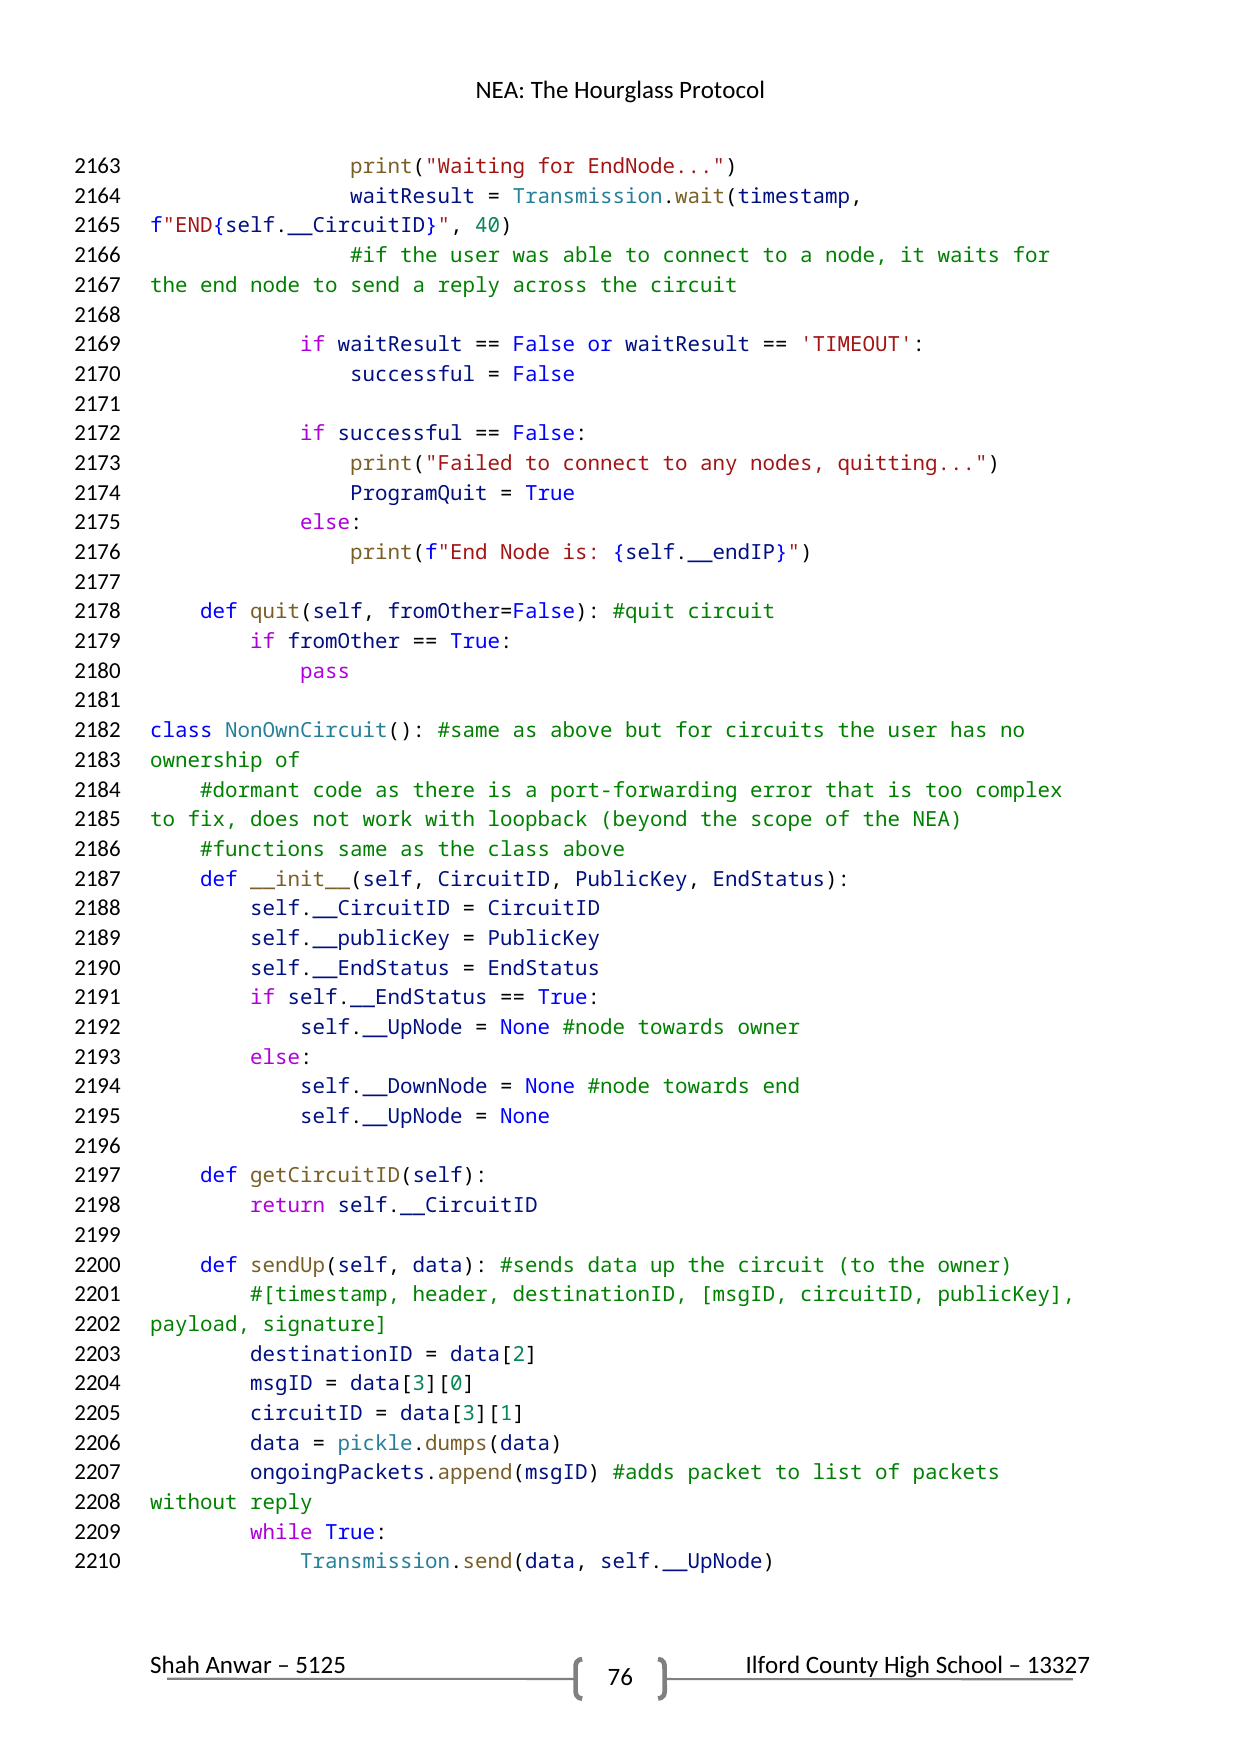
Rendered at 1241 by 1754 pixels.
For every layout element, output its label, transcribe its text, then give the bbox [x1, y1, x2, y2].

text def __init__(self, CircuitID, PublicKey, EndStatus): [150, 862, 1090, 892]
text #functions same as the class above [150, 833, 1090, 862]
text ongoingPackets.append(msgID) #adds packet to list of packets without reply [150, 1456, 1090, 1516]
text def getCircuitID(self): [150, 1159, 1090, 1189]
text circuitID = data[3][1] [150, 1397, 1090, 1427]
text if successful == False: [150, 417, 1090, 447]
text #if the user was able to connect to a node, it waits for the end node to send a reply across the circuit [150, 239, 1090, 298]
text if waitResult == False or waitResult == 'TIMEOUT': [150, 328, 1090, 358]
text else: [150, 506, 1090, 536]
text Transmission.send(data, self.__UpNode) [150, 1545, 1090, 1575]
text destinationID = data[2] [150, 1337, 1090, 1367]
text self.__UpNode = None [150, 1100, 1090, 1130]
text #[timestamp, header, destinationID, [msgID, circuitID, publicKey], payload, signature] [150, 1278, 1090, 1337]
text pass [150, 655, 1090, 684]
text self.__CircuitID = CircuitID [150, 892, 1090, 922]
text print(f"End Node is: {self.__endIP}") [150, 536, 1090, 566]
text return self.__CircuitID [150, 1189, 1090, 1219]
text data = pickle.dumps(data) [150, 1427, 1090, 1456]
text successful = False [150, 358, 1090, 387]
text msgID = data[3][0] [150, 1367, 1090, 1397]
text def quit(self, fromOther=False): #quit circuit [150, 595, 1090, 625]
text self.__UpNode = None #node towards owner [150, 1011, 1090, 1041]
text #dormant code as there is a port-forwarding error that is too complex to fix, does not work with loopback (beyond the scope of the NEA) [150, 773, 1090, 833]
text self.__publicKey = PublicKey [150, 922, 1090, 952]
text ProgramQuit = True [150, 477, 1090, 506]
text def sendUp(self, data): #sends data up the circuit (to the owner) [150, 1248, 1090, 1278]
text self.__DownNode = None #node towards end [150, 1070, 1090, 1100]
text if fromOther == True: [150, 625, 1090, 655]
text waitResult = Transmission.wait(timestamp, f"END{self.__CircuitID}", 40) [150, 180, 1090, 239]
text while True: [150, 1516, 1090, 1545]
text if self.__EndStatus == True: [150, 981, 1090, 1011]
text class NonOwnCircuit(): #same as above but for circuits the user has no ownership of [150, 714, 1090, 773]
text self.__EndStatus = EndStatus [150, 952, 1090, 981]
text else: [150, 1041, 1090, 1070]
text print("Failed to connect to any nodes, quitting...") [150, 447, 1090, 477]
text print("Waiting for EndNode...") [150, 150, 1090, 180]
